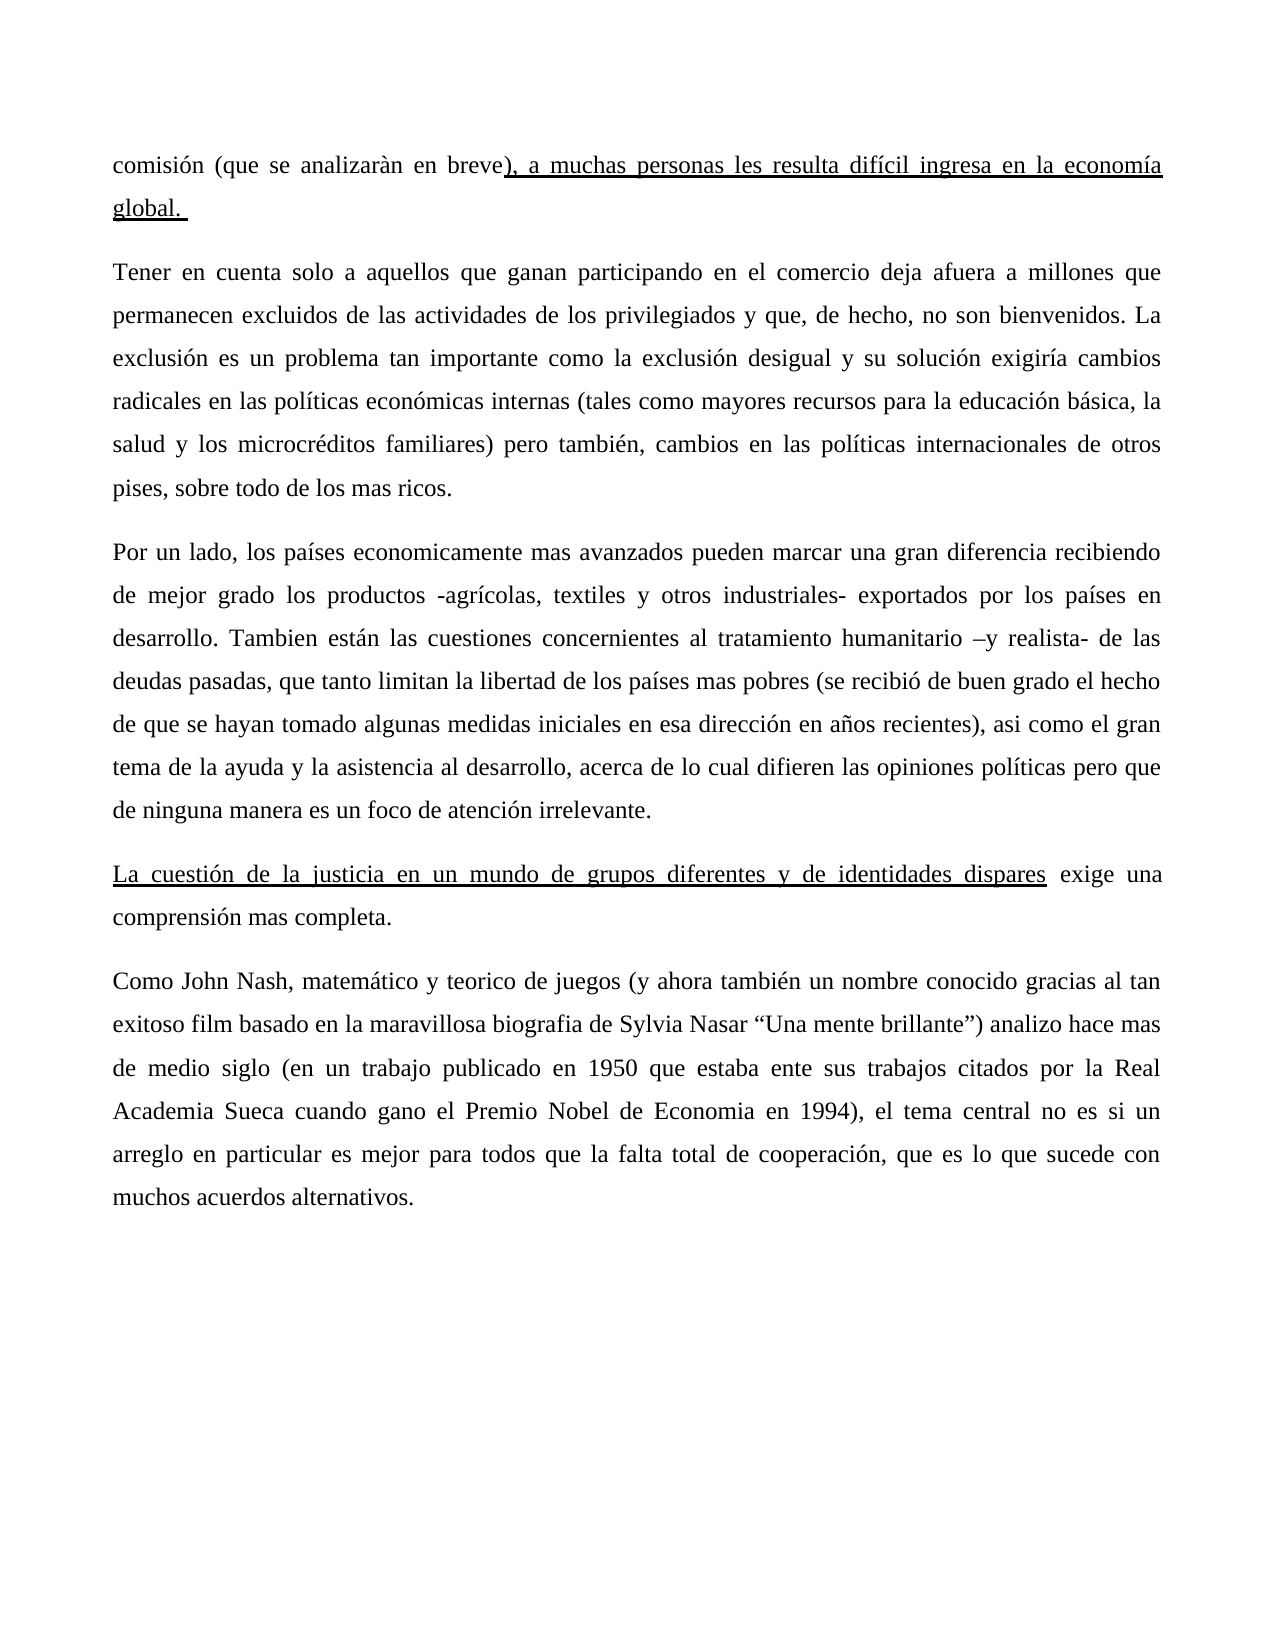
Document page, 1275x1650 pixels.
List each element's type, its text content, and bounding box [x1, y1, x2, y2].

text Sin embargo, ¿Acaso es esta la pegunta adecuada? Yo expresarìa que no lo es en absoluto. Existen dos problemas en esta forma de considerar el tema de la injusticia. El primero es la necesidad de reconocer que dados los recursos globales que hoy existen, incluidos los problemas de omisiòn tanto como los de comisión (que se analizaràn en breve), a muchas personas les resulta difícil ingresa en la economía global. [112, 150, 1162, 351]
text La cuestión de la justicia en un mundo de grupos diferentes y de identidades dispares exige una comprensión mas completa. [112, 989, 1162, 1061]
text Como John Nash, matemático y teorico de juegos (y ahora también un nombre conocido gracias al tan exitoso film basado en la maravillosa biografia de Sylvia Nasar “Una mente brillante”) analizo hace mas de medio siglo (en un trabajo publicado en 1950 que estaba ente sus trabajos citados por la Real Academia Sueca cuando gano el Premio Nobel de Economia en 1994), el tema central no es si un arreglo en particular es mejor para todos que la falta total de cooperación, que es lo que sucede con muchos acuerdos alternativos. [112, 1096, 1162, 1340]
text Tener en cuenta solo a aquellos que ganan participando en el comercio deja afuera a millones que permanecen excluidos de las actividades de los privilegiados y que, de hecho, no son bienvenidos. La exclusión es un problema tan importante como la exclusión desigual y su solución exigiría cambios radicales en las políticas económicas internas (tales como mayores recursos para la educación básica, la salud y los microcréditos familiares) pero también, cambios en las políticas internacionales de otros pises, sobre todo de los mas ricos. [112, 386, 1162, 631]
text Por un lado, los países economicamente mas avanzados pueden marcar una gran diferencia recibiendo de mejor grado los productos -agrícolas, textiles y otros industriales- exportados por los países en desarrollo. Tambien están las cuestiones concernientes al tratamiento humanitario –y realista- de las deudas pasadas, que tanto limitan la libertad de los países mas pobres (se recibió de buen grado el hecho de que se hayan tomado algunas medidas iniciales en esa dirección en años recientes), asi como el gran tema de la ayuda y la asistencia al desarrollo, acerca de lo cual difieren las opiniones políticas pero que de ninguna manera es un foco de atención irrelevante. [112, 666, 1162, 953]
